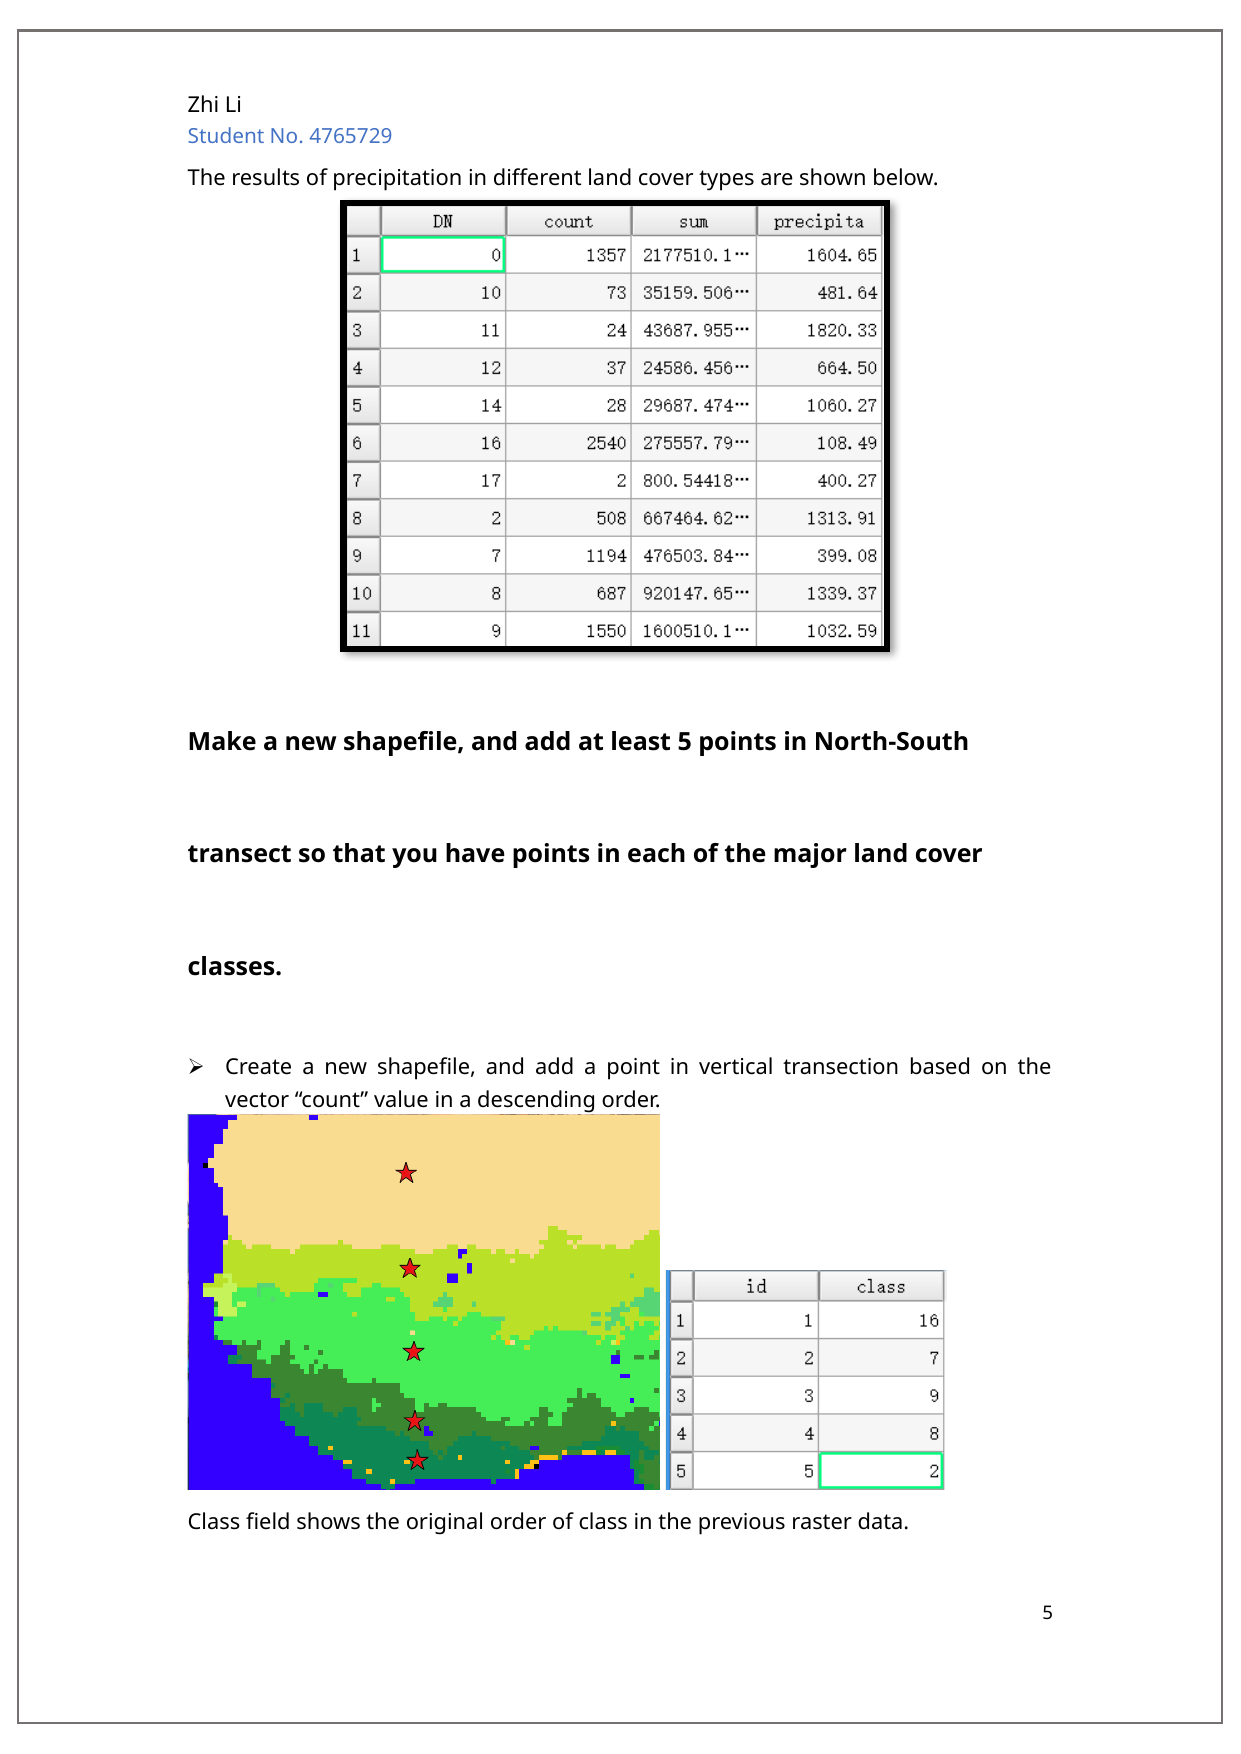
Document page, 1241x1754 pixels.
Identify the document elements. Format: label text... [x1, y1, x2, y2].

text The results of precipitation in different land cover types are shown below. [187, 161, 1053, 193]
picture [347, 206, 884, 646]
picture [187, 1114, 660, 1490]
list Create a new shapefile, and add a point in vertical transection based on the vector “count” value in a descending order. [187, 1050, 1053, 1115]
text Class field shows the original order of class in the previous raster data. [187, 1505, 1053, 1537]
subtitle Make a new shapefile, and add at least 5 points in North-South transect so that you have points in each of the major land cover classes. [187, 708, 1053, 998]
picture [665, 1270, 947, 1490]
